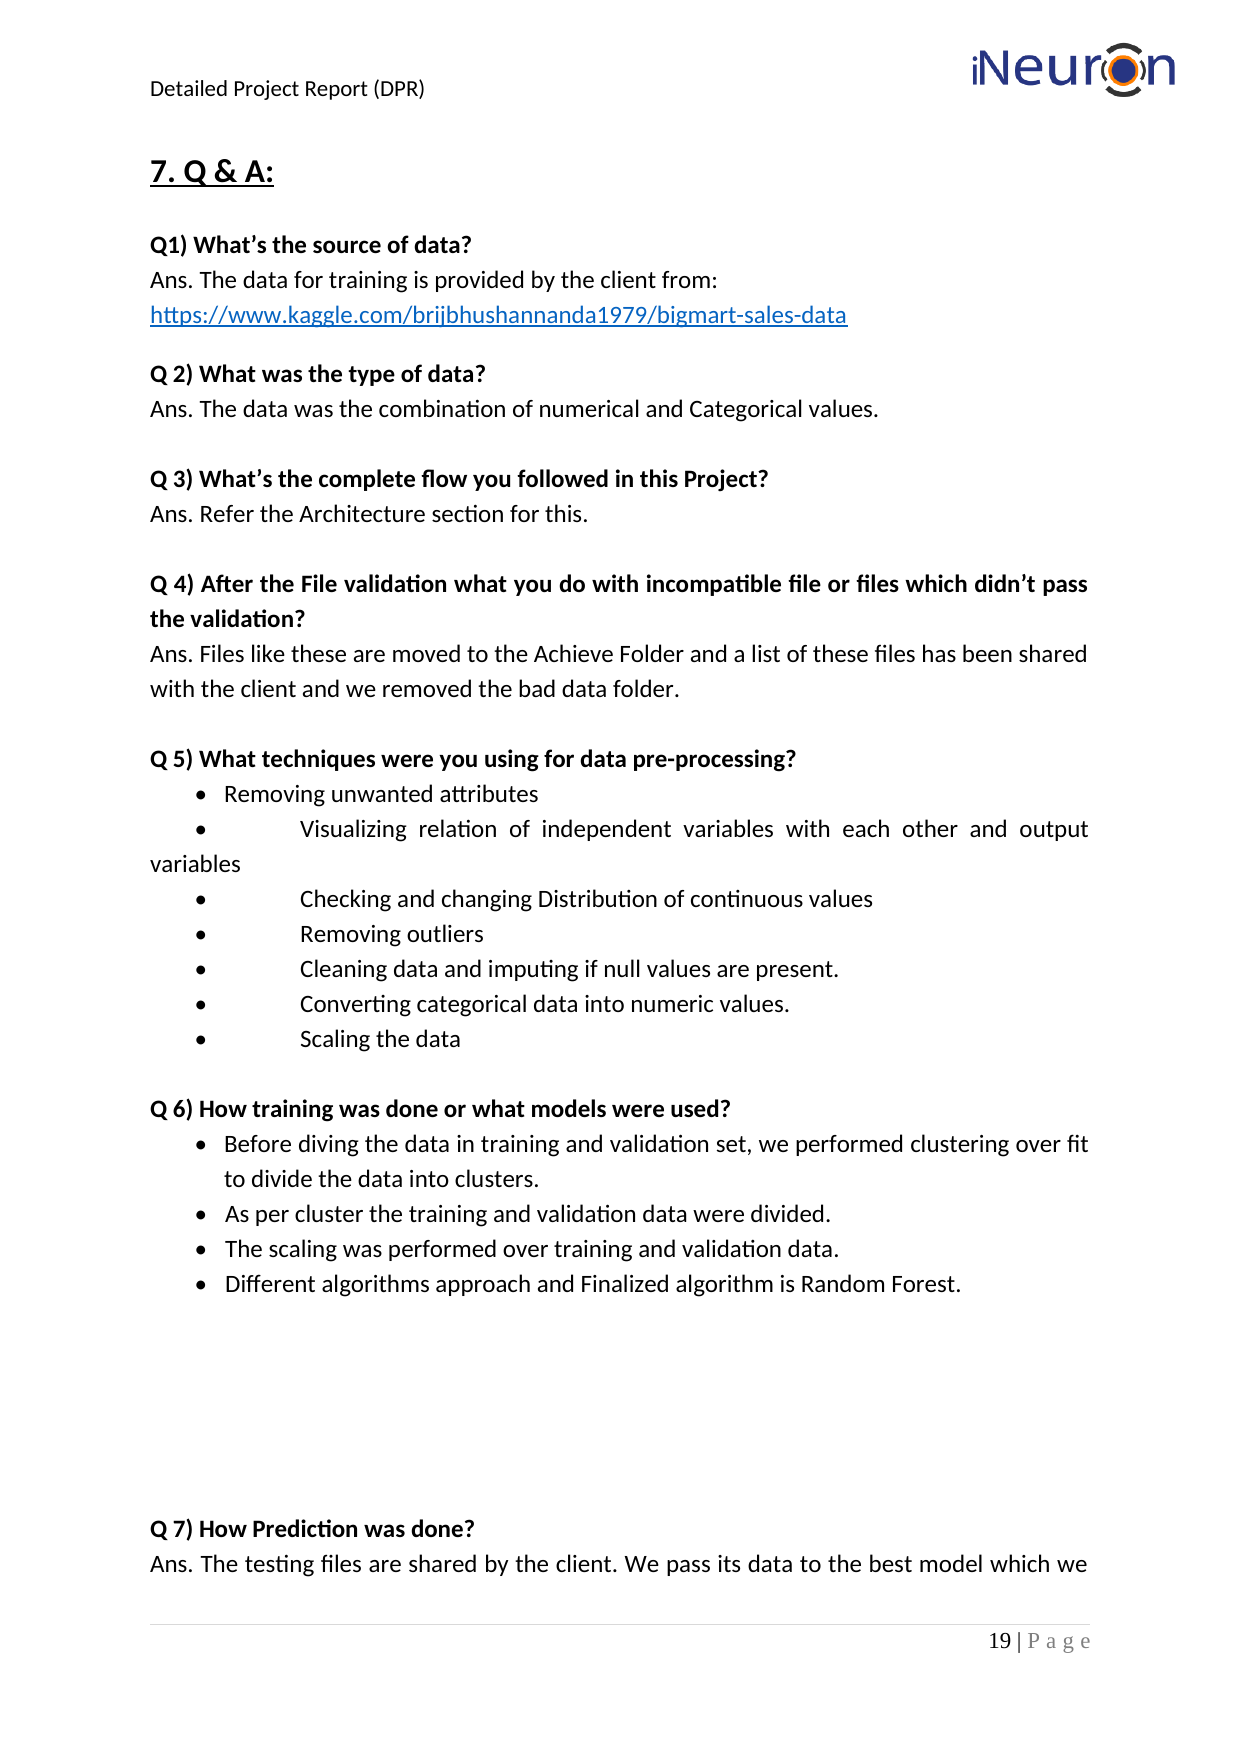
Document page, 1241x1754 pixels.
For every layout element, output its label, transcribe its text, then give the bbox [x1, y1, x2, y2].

text Q 5) What techniques were you using for data pre-processing? [150, 743, 1090, 774]
list Checking and changing Distribution of continuous values [150, 883, 1090, 914]
list The scaling was performed over training and validation data. [150, 1233, 1090, 1264]
list Different algorithms approach and Finalized algorithm is Random Forest. [150, 1268, 1090, 1299]
text Ans. The data was the combination of numerical and Categorical values. [150, 393, 1090, 424]
text Q1) What’s the source of data? [150, 229, 1090, 259]
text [150, 1548, 1090, 1579]
text Q 6) How training was done or what models were used? [150, 1093, 1090, 1124]
list As per cluster the training and validation data were divided. [150, 1198, 1090, 1229]
text https://www.kaggle.com/brijbhushannanda1979/bigmart-sales-data [150, 299, 1090, 329]
text Q 4) After the File validation what you do with incompatible file or files which didn’t pass the validation? [150, 568, 1090, 634]
picture [972, 42, 1175, 97]
text Q 2) What was the type of data? [150, 358, 1090, 389]
list Removing unwanted attributes [194, 778, 1090, 809]
list Scaling the data [150, 1023, 1090, 1054]
text Ans. The data for training is provided by the client from: [150, 264, 1090, 294]
text Ans. Refer the Architecture section for this. [150, 498, 1090, 529]
list Converting categorical data into numeric values. [150, 988, 1090, 1019]
list Cleaning data and imputing if null values are present. [150, 953, 1090, 984]
text Q 3) What’s the complete flow you followed in this Project? [150, 463, 1090, 494]
text Ans. Files like these are moved to the Achieve Folder and a list of these files has been shared with the client and we removed the bad data folder. [150, 638, 1090, 704]
list Before diving the data in training and validation set, we performed clustering over fit to divide the data into clusters. [194, 1128, 1090, 1194]
text 7. Q & A: [150, 150, 1090, 191]
list Removing outliers [150, 918, 1090, 949]
list Visualizing relation of independent variables with each other and output variables [150, 813, 1090, 879]
text Q 7) How Prediction was done? [150, 1513, 1090, 1544]
